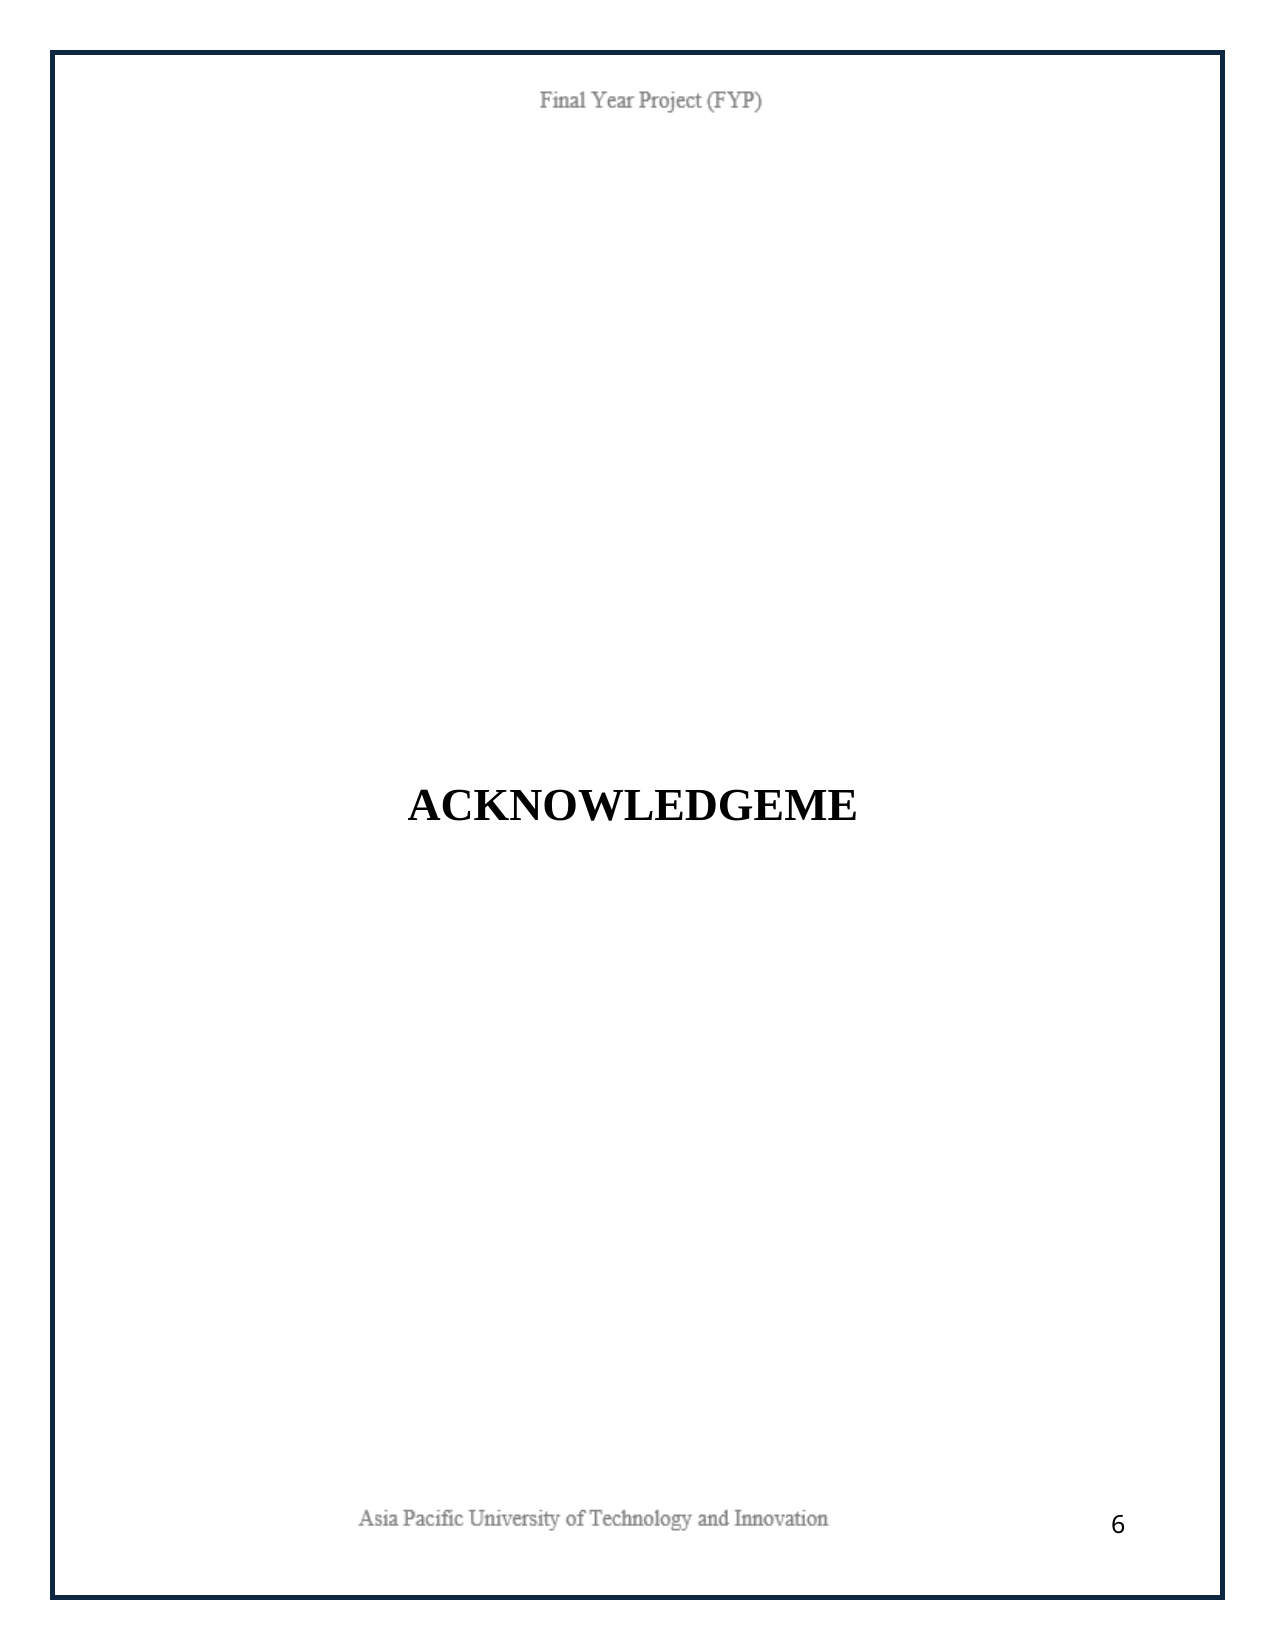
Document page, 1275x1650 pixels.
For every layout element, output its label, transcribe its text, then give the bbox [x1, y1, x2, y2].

picture [528, 75, 773, 121]
subtitle ACKNOWLEDGEME [407, 778, 889, 830]
picture [354, 1499, 839, 1534]
